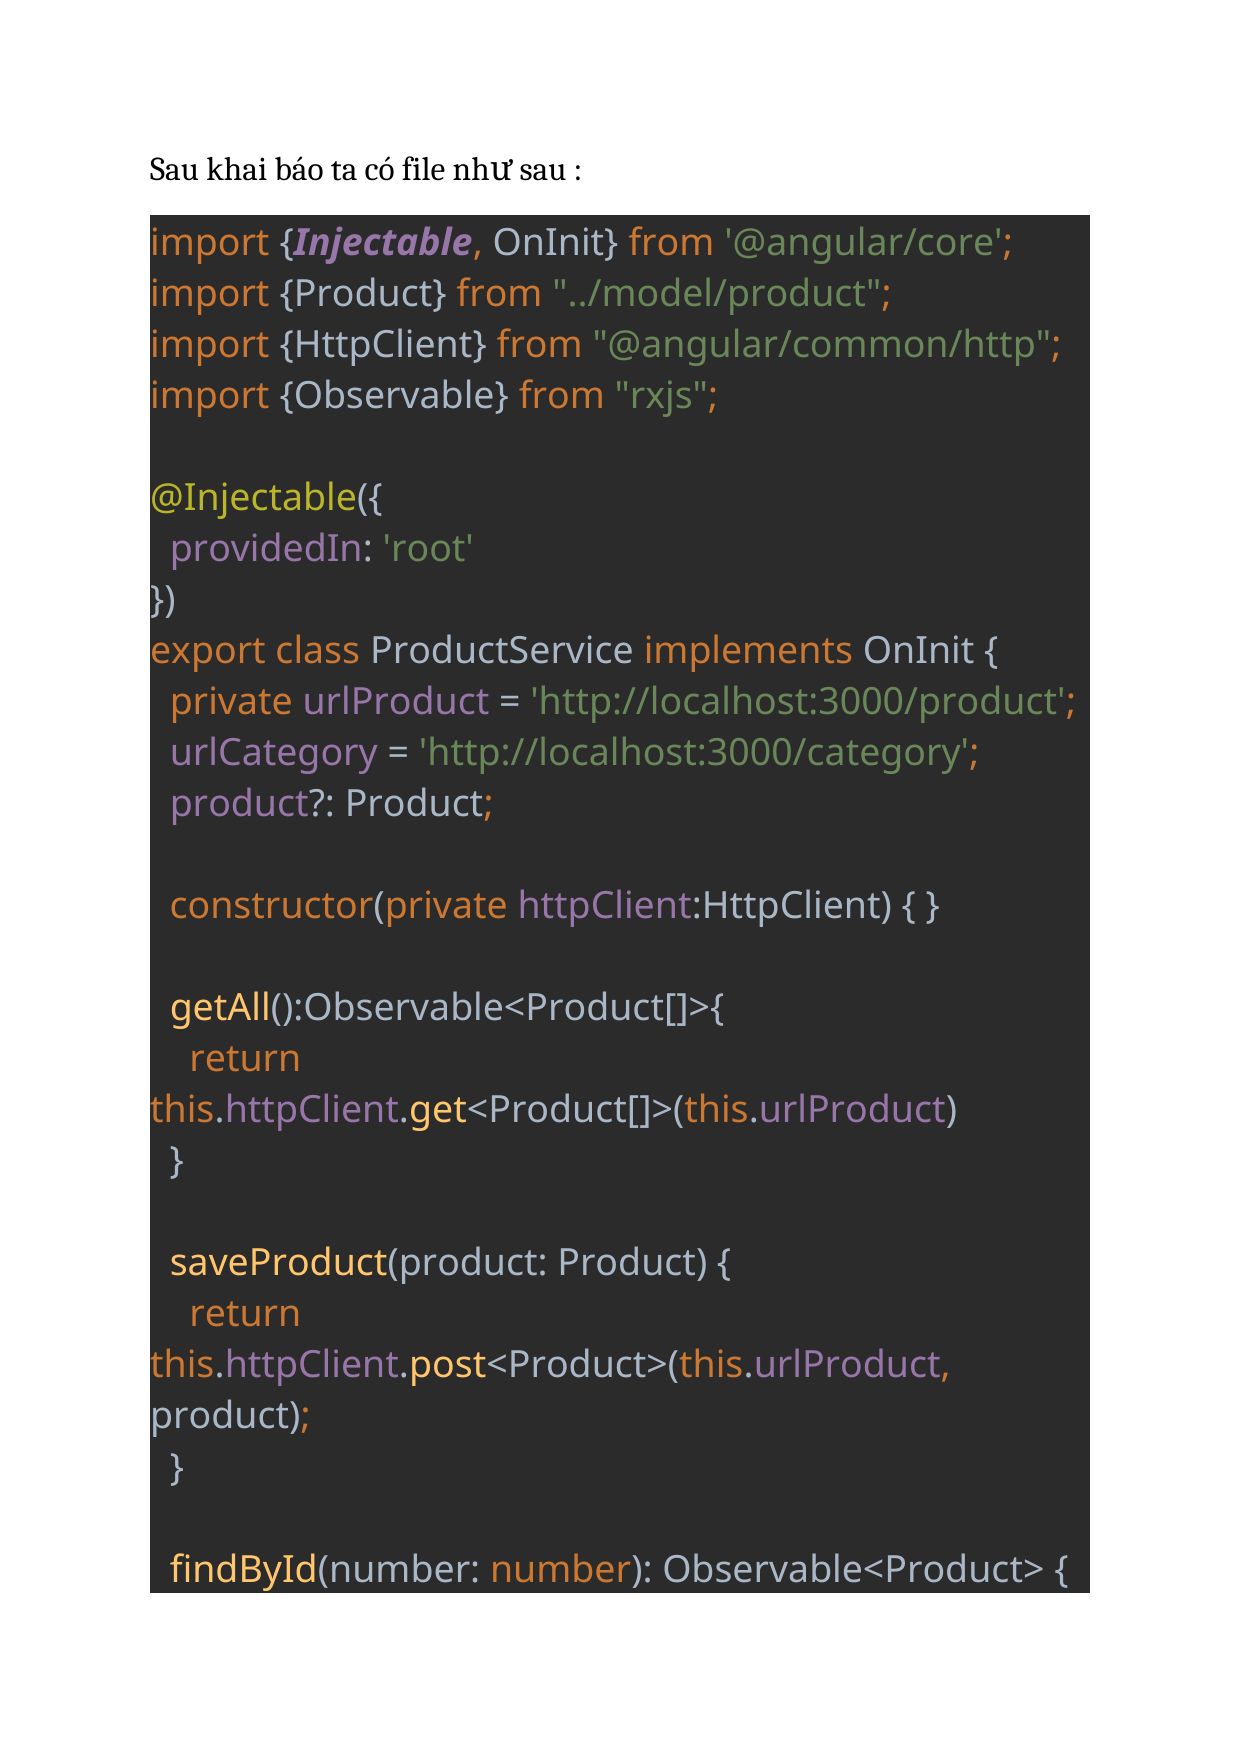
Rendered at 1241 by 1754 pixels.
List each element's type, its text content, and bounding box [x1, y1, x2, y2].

text Sau khai báo ta có file như sau : [150, 150, 1090, 188]
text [150, 215, 1090, 1593]
